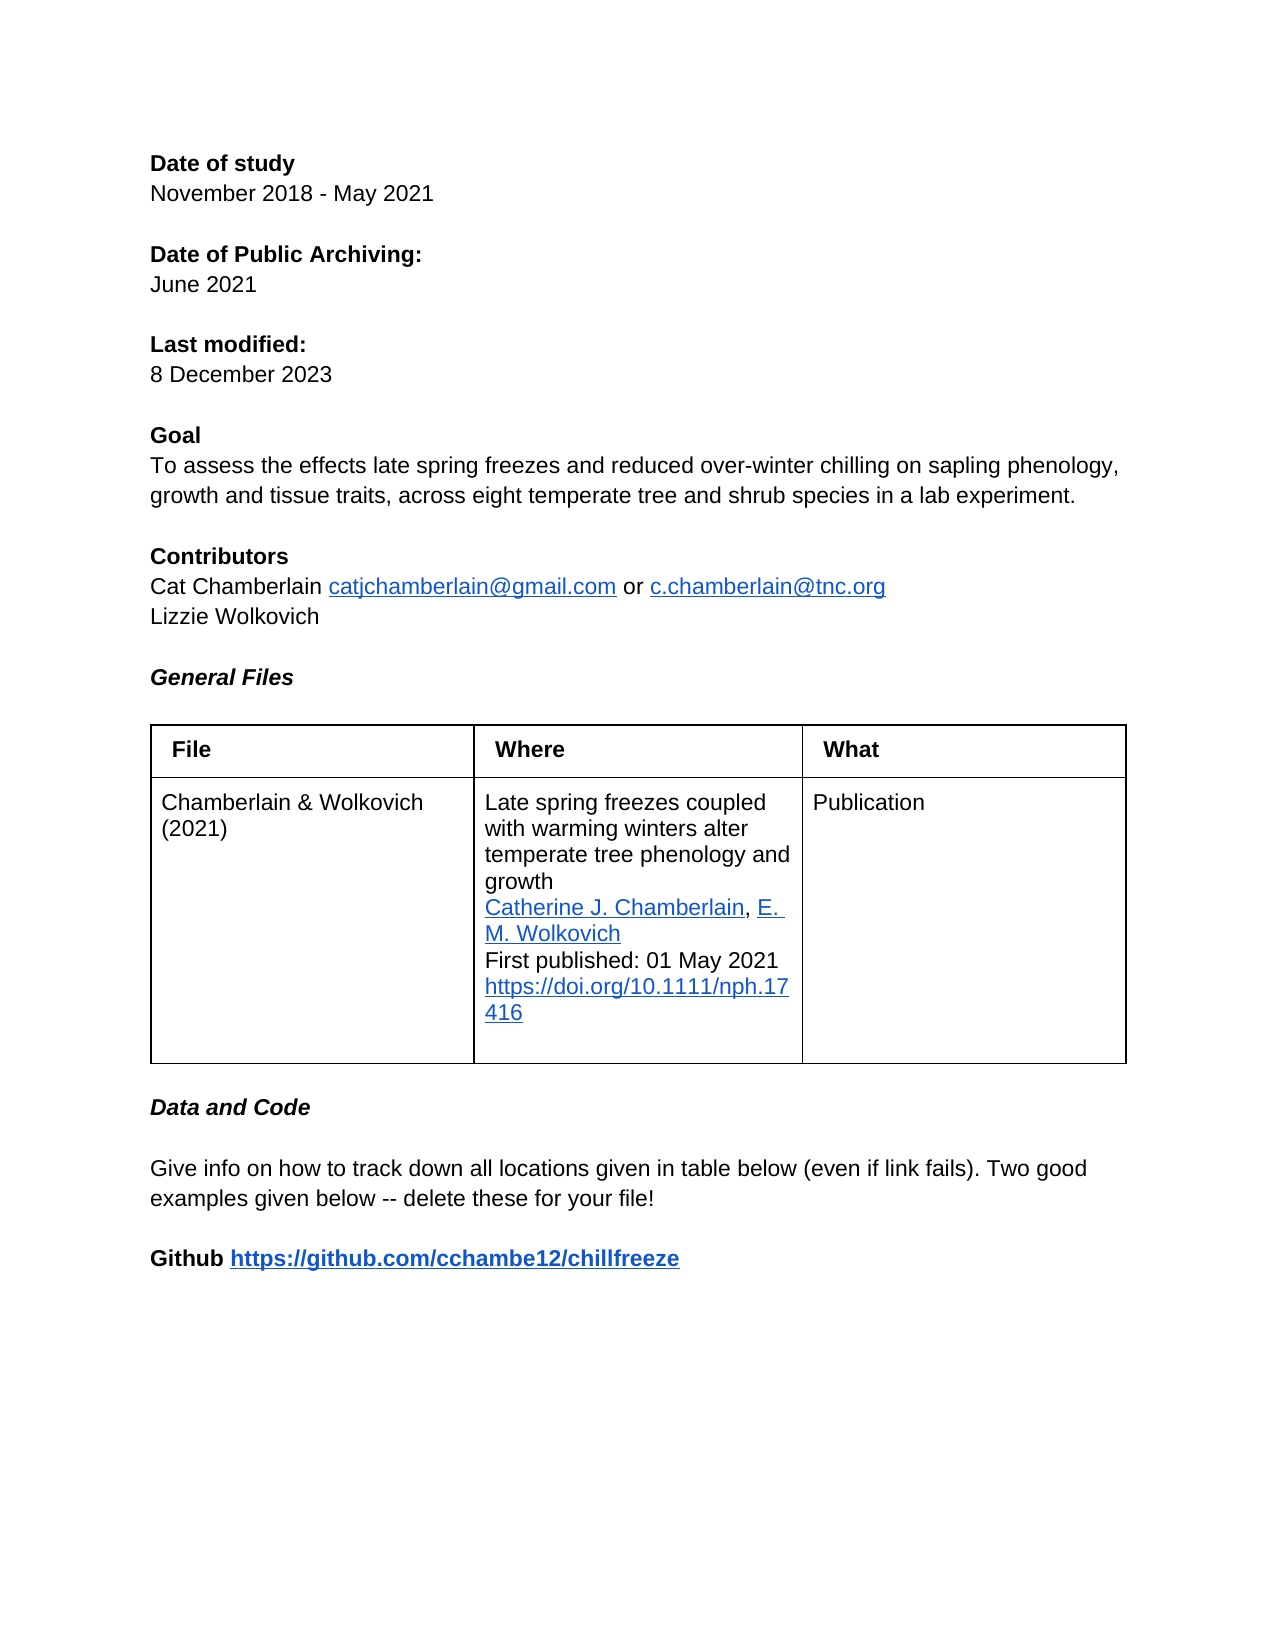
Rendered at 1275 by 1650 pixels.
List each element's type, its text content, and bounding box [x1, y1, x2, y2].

text Contributors [150, 543, 1125, 569]
text 8 December 2023 [150, 361, 1125, 388]
table_cell Late spring freezes coupled with warming winters alter temperate tree phenology and growth Catherine J. Chamberlain, E. M. Wolkovich First published: 01 May 2021 https://doi.org/10.1111/nph.17416 [475, 778, 802, 1062]
table_cell Chamberlain & Wolkovich (2021) [152, 778, 473, 1062]
text Give info on how to track down all locations given in table below (even if link fails). Two good examples given below -- delete these for your file! [150, 1155, 1125, 1211]
text Date of study [150, 150, 1125, 176]
table_header File [152, 726, 473, 777]
text Goal [150, 422, 1125, 448]
text Last modified: [150, 331, 1125, 358]
text General Files [150, 663, 1125, 690]
text Date of Public Archiving: [150, 241, 1125, 267]
text To assess the effects late spring freezes and reduced over-winter chilling on sapling phenology, growth and tissue traits, across eight temperate tree and shrub species in a lab experiment. [150, 452, 1125, 509]
text June 2021 [150, 271, 1125, 297]
table_cell Publication [803, 778, 1125, 1062]
table_header What [803, 726, 1125, 777]
text Cat Chamberlain catjchamberlain@gmail.com or c.chamberlain@tnc.org [150, 573, 1125, 599]
text Data and Code [150, 1094, 1125, 1121]
text November 2018 - May 2021 [150, 180, 1125, 207]
text Lizzie Wolkovich [150, 603, 1125, 629]
table_header Where [475, 726, 802, 777]
text Github https://github.com/cchambe12/chillfreeze [150, 1245, 1125, 1272]
